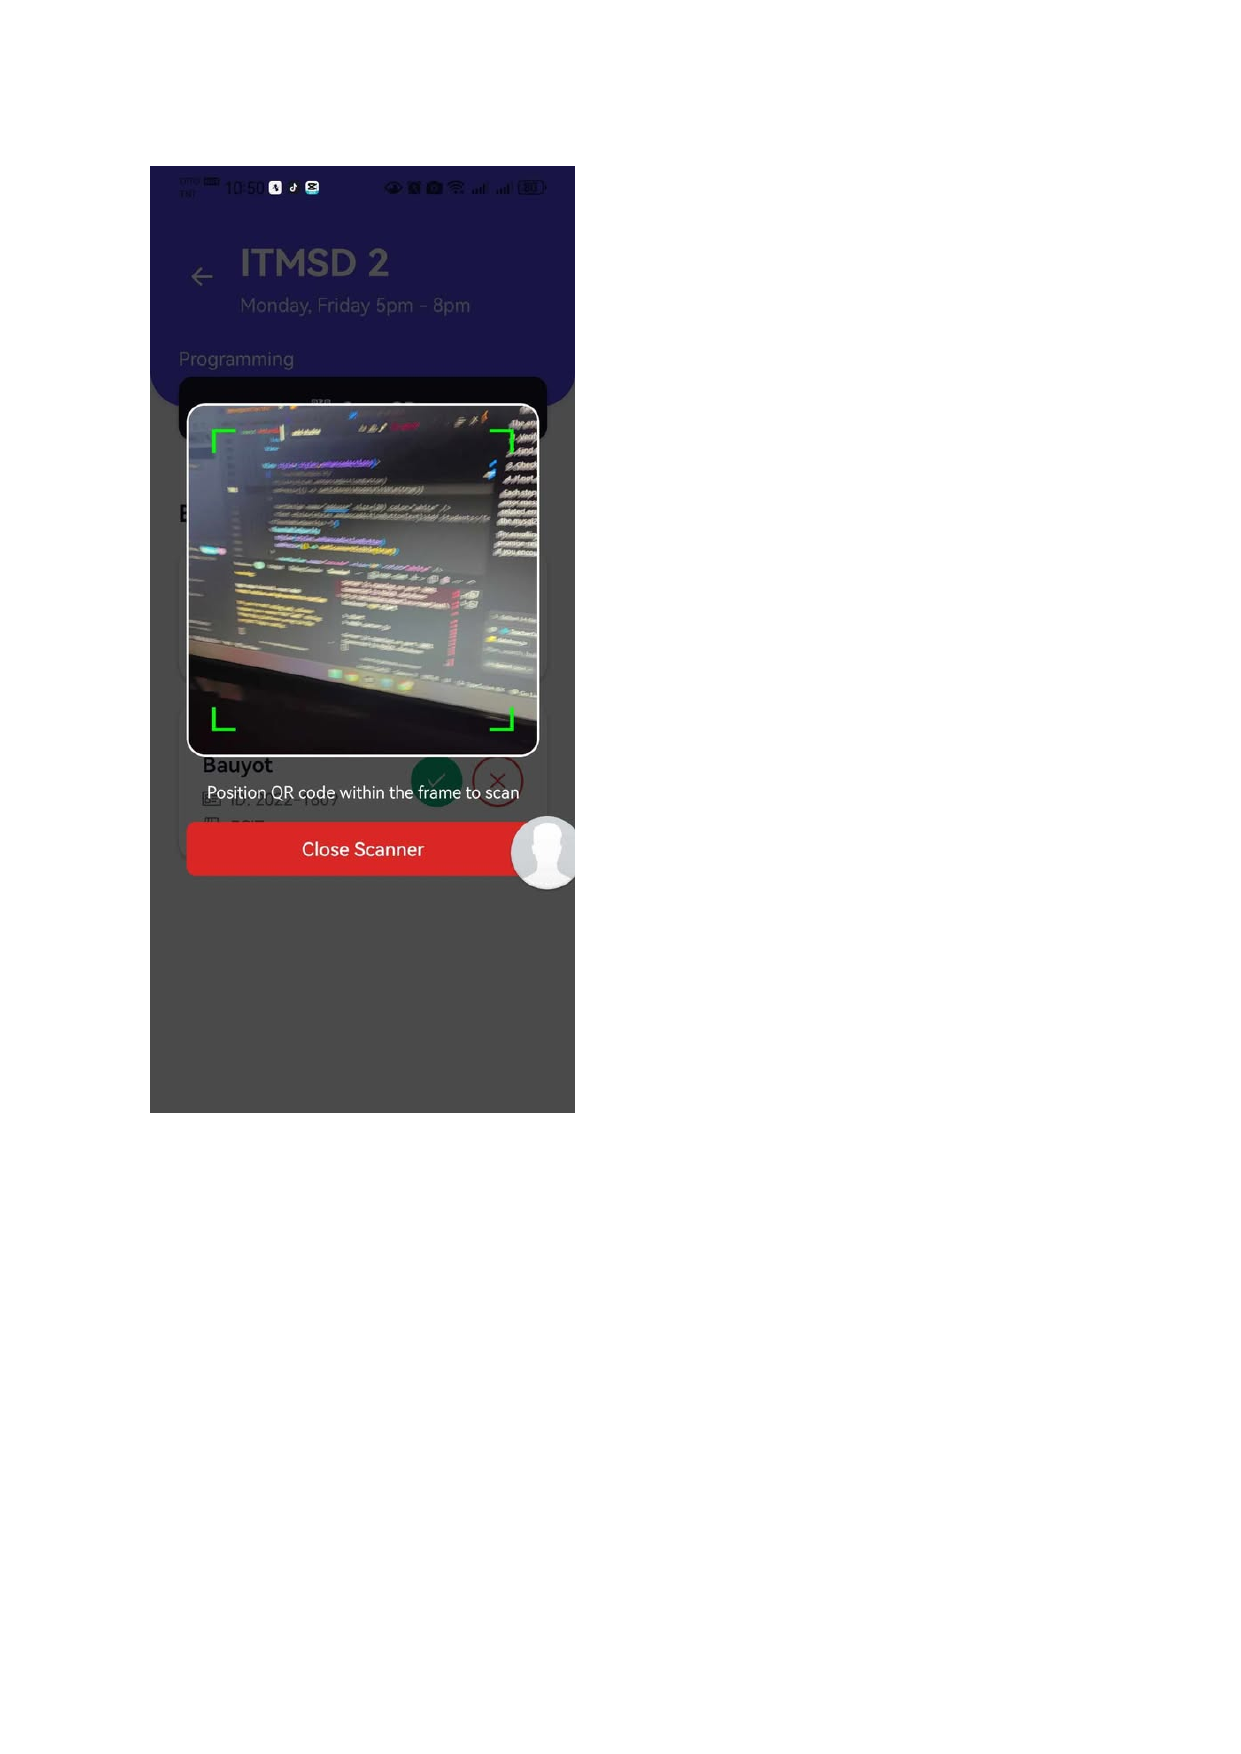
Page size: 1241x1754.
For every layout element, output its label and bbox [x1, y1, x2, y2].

picture [150, 166, 575, 1113]
